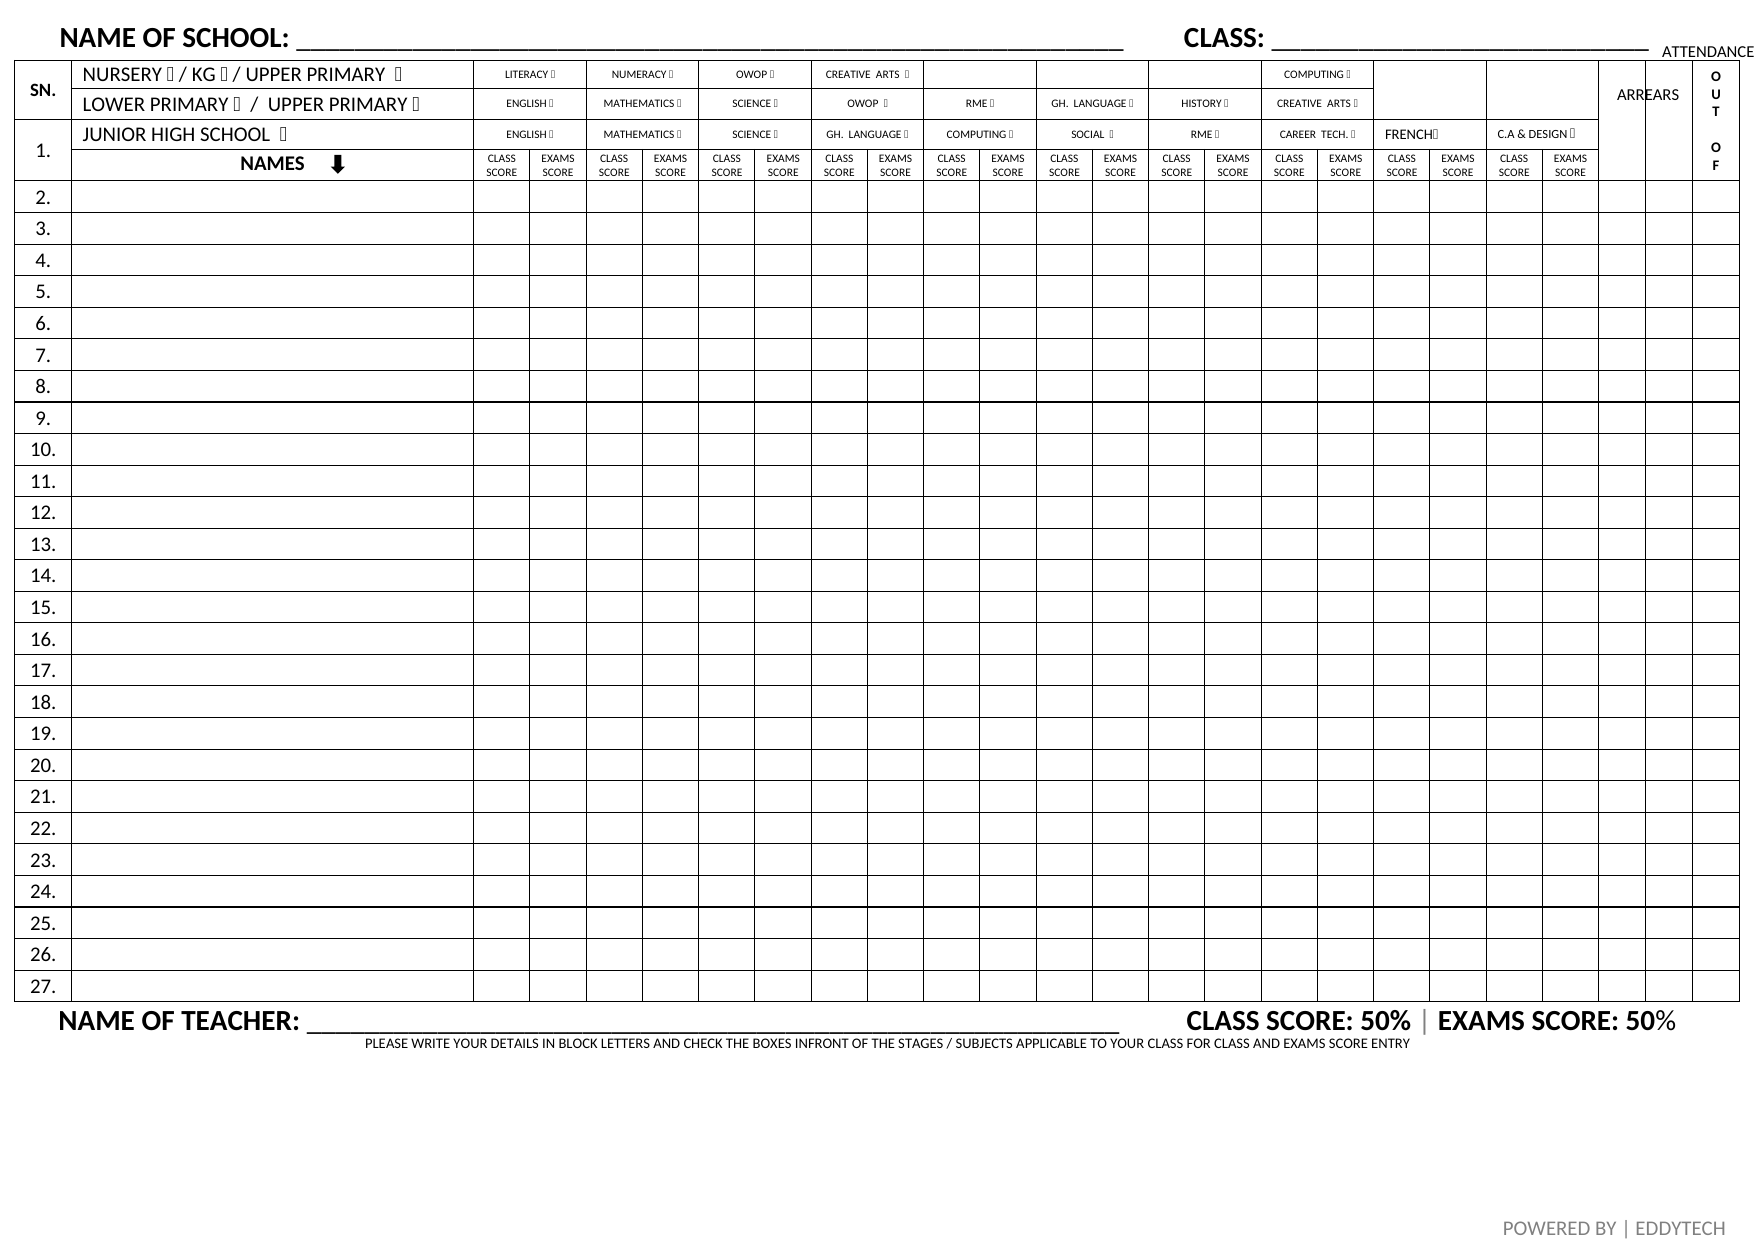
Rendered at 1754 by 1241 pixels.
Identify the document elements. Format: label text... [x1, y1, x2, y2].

table_cell [1262, 497, 1317, 528]
table_cell [980, 371, 1036, 401]
table_cell [924, 718, 979, 748]
table_cell [530, 939, 586, 969]
table_cell [1318, 781, 1373, 812]
table_cell [1205, 434, 1261, 464]
table_cell [699, 718, 754, 748]
table_cell [643, 939, 698, 969]
table_cell [1487, 750, 1542, 780]
table_cell [1430, 560, 1486, 591]
table_cell [924, 655, 979, 685]
table_cell [530, 781, 586, 812]
table_cell [699, 276, 754, 307]
table_cell [755, 308, 811, 338]
table_cell [1093, 529, 1148, 559]
table_cell [1149, 750, 1204, 780]
table_cell [530, 308, 586, 338]
table_cell [1430, 718, 1486, 748]
table_cell [1205, 529, 1261, 559]
table_cell [1374, 529, 1429, 559]
table_cell [1646, 371, 1692, 401]
table_cell [1599, 592, 1645, 622]
table_cell [1149, 466, 1204, 496]
table_cell [643, 466, 698, 496]
table_cell [1693, 560, 1739, 591]
table_cell [980, 686, 1036, 717]
table_cell [1318, 844, 1373, 875]
table_cell [1149, 371, 1204, 401]
table_cell [868, 592, 923, 622]
table_cell [1487, 497, 1542, 528]
table_cell [1149, 876, 1204, 906]
table_cell [1205, 371, 1261, 401]
table_cell [474, 560, 529, 591]
table_cell [474, 339, 529, 370]
table_cell [1693, 529, 1739, 559]
table_cell [1374, 181, 1429, 212]
table_cell [1487, 339, 1542, 370]
table_cell [1262, 813, 1317, 843]
table_cell [755, 718, 811, 748]
table_cell [1487, 181, 1542, 212]
table_cell [1318, 497, 1373, 528]
table_cell [868, 813, 923, 843]
table_cell 10. [15, 434, 71, 464]
table_cell [587, 718, 642, 748]
table_cell 2. [15, 181, 71, 212]
table_cell [699, 497, 754, 528]
table_header [1037, 61, 1148, 88]
table_cell [1693, 718, 1739, 748]
table_cell [530, 403, 586, 433]
table_cell [474, 371, 529, 401]
table_cell [1205, 781, 1261, 812]
table_cell [1318, 308, 1373, 338]
table_cell [1037, 718, 1092, 748]
table_cell [868, 560, 923, 591]
table_cell [72, 939, 473, 969]
table_cell [699, 971, 754, 1001]
table_cell [587, 371, 642, 401]
table_cell [1693, 592, 1739, 622]
table_cell GH. LANGUAGE [1037, 89, 1148, 118]
table_cell [1646, 276, 1692, 307]
table_cell [868, 655, 923, 685]
table_cell [1693, 844, 1739, 875]
table_cell [1374, 560, 1429, 591]
table_cell [1262, 560, 1317, 591]
table_cell [72, 466, 473, 496]
table_cell [1543, 245, 1598, 275]
table_cell [1543, 560, 1598, 591]
table_cell [1374, 276, 1429, 307]
table_cell [1374, 908, 1429, 938]
table_cell [924, 844, 979, 875]
table_cell [1262, 623, 1317, 654]
table_cell [1037, 655, 1092, 685]
table_cell [1487, 276, 1542, 307]
table_cell [1318, 718, 1373, 748]
table_cell [1543, 750, 1598, 780]
table_cell [1093, 308, 1148, 338]
table_cell [1262, 308, 1317, 338]
table_cell [924, 686, 979, 717]
table_cell MATHEMATICS [587, 89, 698, 118]
table_cell [474, 718, 529, 748]
table_cell [924, 403, 979, 433]
table_cell [1646, 466, 1692, 496]
table_cell [587, 560, 642, 591]
table_cell [530, 181, 586, 212]
table_cell [1318, 371, 1373, 401]
table_cell [812, 276, 867, 307]
table_cell [755, 245, 811, 275]
table_cell [755, 213, 811, 243]
table_cell 23. [15, 844, 71, 875]
table_cell [1037, 592, 1092, 622]
table_cell [1693, 213, 1739, 243]
table_header [1599, 61, 1645, 180]
table_cell [924, 876, 979, 906]
table_cell 5. [15, 276, 71, 307]
table_cell [1149, 971, 1204, 1001]
table_cell [1599, 403, 1645, 433]
table_cell [1543, 844, 1598, 875]
table_cell [1262, 876, 1317, 906]
table_cell [755, 403, 811, 433]
table_cell [1646, 655, 1692, 685]
table_cell [474, 497, 529, 528]
table_cell [1205, 876, 1261, 906]
table_cell C.A & DESIGN [1487, 120, 1598, 149]
table_cell [868, 686, 923, 717]
table_cell [1646, 718, 1692, 748]
table_cell [1037, 844, 1092, 875]
table_cell [1093, 371, 1148, 401]
table_cell [812, 908, 867, 938]
table_cell [755, 623, 811, 654]
table_cell NAMES [72, 150, 473, 180]
table_cell [643, 876, 698, 906]
table_cell [1543, 339, 1598, 370]
table_cell [1093, 844, 1148, 875]
table_cell [812, 844, 867, 875]
table_cell [1693, 623, 1739, 654]
table_cell [1543, 718, 1598, 748]
table_cell 16. [15, 623, 71, 654]
table_cell [1599, 623, 1645, 654]
table_cell [643, 655, 698, 685]
table_cell 18. [15, 686, 71, 717]
table_cell [699, 750, 754, 780]
table_cell [1037, 781, 1092, 812]
table_cell [1374, 686, 1429, 717]
table_cell [1262, 750, 1317, 780]
table_cell [868, 276, 923, 307]
table_cell [1543, 781, 1598, 812]
table_cell [1543, 592, 1598, 622]
table_cell MATHEMATICS [587, 120, 698, 149]
table_cell [980, 781, 1036, 812]
table_cell [868, 339, 923, 370]
table_cell [812, 529, 867, 559]
table_cell [1318, 908, 1373, 938]
table_cell [1430, 655, 1486, 685]
table_cell [587, 245, 642, 275]
table_cell [924, 971, 979, 1001]
table_cell [1093, 592, 1148, 622]
table_cell [1262, 686, 1317, 717]
table_cell [1093, 434, 1148, 464]
table_cell [1374, 245, 1429, 275]
table_cell [1374, 655, 1429, 685]
table_cell [1037, 686, 1092, 717]
table_cell [1262, 276, 1317, 307]
table_cell [1599, 497, 1645, 528]
table_cell [72, 560, 473, 591]
table_cell [530, 971, 586, 1001]
table_cell [924, 434, 979, 464]
table_cell [812, 434, 867, 464]
table_cell [1318, 560, 1373, 591]
table_cell [587, 529, 642, 559]
table_cell [812, 560, 867, 591]
table_cell [1599, 908, 1645, 938]
table_cell [1037, 213, 1092, 243]
table_cell [1037, 339, 1092, 370]
table_cell [1149, 655, 1204, 685]
table_cell [1487, 781, 1542, 812]
table_header [1149, 61, 1261, 88]
table_cell [530, 623, 586, 654]
table_cell [1093, 939, 1148, 969]
table_cell [1262, 339, 1317, 370]
table_cell [587, 497, 642, 528]
table_cell EXAMS SCORE [868, 150, 923, 180]
table_cell EXAMS SCORE [1318, 150, 1373, 180]
table_cell [1093, 876, 1148, 906]
table_cell [1693, 939, 1739, 969]
table_cell [1599, 939, 1645, 969]
table_cell [1646, 971, 1692, 1001]
table_cell SCIENCE [699, 120, 811, 149]
table_cell [1430, 750, 1486, 780]
table_cell [1093, 403, 1148, 433]
table_cell [1646, 939, 1692, 969]
table_cell [812, 466, 867, 496]
table_cell FRENCH [1374, 120, 1486, 149]
table_cell [868, 466, 923, 496]
table_cell [1262, 245, 1317, 275]
table_cell [699, 245, 754, 275]
table_cell [1149, 623, 1204, 654]
table_cell [530, 750, 586, 780]
table_cell [1646, 181, 1692, 212]
table_cell [1149, 181, 1204, 212]
table_cell [643, 371, 698, 401]
table_cell [72, 813, 473, 843]
table_cell [1093, 181, 1148, 212]
table_cell [1599, 876, 1645, 906]
table_cell [474, 276, 529, 307]
table_cell [812, 686, 867, 717]
table_cell [1318, 403, 1373, 433]
table_header [1487, 61, 1598, 118]
table_cell JUNIOR HIGH SCHOOL [72, 120, 473, 149]
table_cell [1693, 434, 1739, 464]
table_cell [1149, 908, 1204, 938]
table_cell [1093, 560, 1148, 591]
table_cell [868, 371, 923, 401]
table_cell [1037, 308, 1092, 338]
table_cell [587, 971, 642, 1001]
table_cell [980, 339, 1036, 370]
table_cell [1543, 939, 1598, 969]
table_cell [587, 813, 642, 843]
table_cell [474, 876, 529, 906]
table_cell [1037, 908, 1092, 938]
table_cell [643, 560, 698, 591]
table_cell [924, 497, 979, 528]
table_cell [530, 686, 586, 717]
table_cell [1599, 686, 1645, 717]
table_cell [980, 592, 1036, 622]
table_header OWOP [699, 61, 811, 88]
table_cell [474, 623, 529, 654]
table_cell [1646, 403, 1692, 433]
table_cell [1318, 529, 1373, 559]
table_cell 4. [15, 245, 71, 275]
table_cell [924, 560, 979, 591]
table_cell [1149, 339, 1204, 370]
table_cell [1037, 181, 1092, 212]
table_cell [1430, 844, 1486, 875]
table_cell [1430, 181, 1486, 212]
table_cell [1646, 813, 1692, 843]
table_cell [699, 592, 754, 622]
table_cell [1487, 592, 1542, 622]
table_cell [755, 750, 811, 780]
table_cell [1037, 276, 1092, 307]
table_cell [1205, 844, 1261, 875]
table_cell [643, 181, 698, 212]
table_cell [980, 876, 1036, 906]
table_cell [699, 308, 754, 338]
table_header NURSERY / KG / UPPER PRIMARY [72, 61, 473, 88]
table_cell [587, 308, 642, 338]
table_cell 8. [15, 371, 71, 401]
table_cell [924, 908, 979, 938]
table_cell EXAMS SCORE [1205, 150, 1261, 180]
table_cell [1646, 339, 1692, 370]
table_cell [924, 529, 979, 559]
table_cell [699, 466, 754, 496]
table_cell [1599, 560, 1645, 591]
table_cell [868, 781, 923, 812]
table_cell [1093, 908, 1148, 938]
table_cell [980, 308, 1036, 338]
table_cell [1599, 971, 1645, 1001]
table_cell [1487, 623, 1542, 654]
table_cell [1599, 276, 1645, 307]
table_header [1646, 61, 1692, 180]
table_cell [812, 623, 867, 654]
table_cell [1693, 655, 1739, 685]
table_cell [1037, 876, 1092, 906]
table_cell [1599, 371, 1645, 401]
table_cell [1318, 939, 1373, 969]
table_cell [643, 529, 698, 559]
table_cell [530, 339, 586, 370]
table_cell EXAMS SCORE [1543, 150, 1598, 180]
table_cell [1037, 623, 1092, 654]
table_cell [1599, 213, 1645, 243]
table_cell [1093, 750, 1148, 780]
table_cell [587, 655, 642, 685]
table_cell [1374, 971, 1429, 1001]
table_cell [1543, 403, 1598, 433]
table_cell [924, 813, 979, 843]
table_cell [1430, 497, 1486, 528]
table_cell [1205, 939, 1261, 969]
table_cell [474, 844, 529, 875]
table_cell [1318, 181, 1373, 212]
table_cell [1262, 781, 1317, 812]
table_cell [980, 908, 1036, 938]
table_cell [868, 750, 923, 780]
table_cell 9. [15, 403, 71, 433]
table_cell [1374, 844, 1429, 875]
table_cell [1693, 813, 1739, 843]
table_cell [474, 686, 529, 717]
table_cell [1093, 623, 1148, 654]
table_cell [1149, 529, 1204, 559]
table_cell [980, 466, 1036, 496]
table_cell [587, 686, 642, 717]
table_cell [1599, 308, 1645, 338]
table_cell [812, 339, 867, 370]
table_cell [1646, 560, 1692, 591]
table_cell CREATIVE ARTS [1262, 89, 1373, 118]
table_cell [812, 939, 867, 969]
table_cell HISTORY [1149, 89, 1261, 118]
table_cell [1205, 750, 1261, 780]
table_cell [812, 245, 867, 275]
table_cell [474, 181, 529, 212]
table_cell [1262, 181, 1317, 212]
table_cell [530, 276, 586, 307]
table_cell [1093, 655, 1148, 685]
table_cell [530, 908, 586, 938]
table_cell [699, 529, 754, 559]
table_cell [699, 686, 754, 717]
table_cell [1693, 308, 1739, 338]
table_cell [699, 434, 754, 464]
table_cell [587, 403, 642, 433]
table_cell [868, 876, 923, 906]
table_cell [755, 939, 811, 969]
table_cell [1205, 213, 1261, 243]
table_cell [1487, 939, 1542, 969]
table_cell [980, 844, 1036, 875]
table_cell [530, 592, 586, 622]
table_cell 21. [15, 781, 71, 812]
table_cell [1599, 339, 1645, 370]
table_cell [1205, 403, 1261, 433]
table_cell CLASS SCORE [924, 150, 979, 180]
table_cell [1430, 781, 1486, 812]
table_cell [924, 592, 979, 622]
table_cell [1430, 623, 1486, 654]
table_cell [1487, 560, 1542, 591]
table_cell [587, 434, 642, 464]
table_cell [643, 971, 698, 1001]
table_cell [1262, 213, 1317, 243]
table_cell [1487, 718, 1542, 748]
table_cell [699, 908, 754, 938]
table_cell [980, 434, 1036, 464]
table_cell [1646, 308, 1692, 338]
table_cell [1318, 245, 1373, 275]
table_cell [924, 371, 979, 401]
table_cell [1262, 434, 1317, 464]
table_cell [1543, 623, 1598, 654]
table_cell [1205, 971, 1261, 1001]
table_cell [1599, 466, 1645, 496]
table_cell [1487, 308, 1542, 338]
table_cell 27. [15, 971, 71, 1001]
table_cell [1262, 529, 1317, 559]
table_cell [1318, 750, 1373, 780]
table_cell [530, 434, 586, 464]
table_cell [587, 592, 642, 622]
table_cell [587, 750, 642, 780]
table_cell [924, 276, 979, 307]
table_cell [643, 908, 698, 938]
table_cell LOWER PRIMARY / UPPER PRIMARY [72, 89, 473, 118]
table_cell EXAMS SCORE [980, 150, 1036, 180]
table_cell [1646, 844, 1692, 875]
table_cell [1646, 781, 1692, 812]
table_cell CLASS SCORE [1487, 150, 1542, 180]
table_cell [1318, 434, 1373, 464]
table_cell [868, 529, 923, 559]
table_cell [868, 908, 923, 938]
table_cell [530, 655, 586, 685]
table_cell [474, 213, 529, 243]
table_cell [1205, 497, 1261, 528]
table_cell [1599, 813, 1645, 843]
table_cell [1430, 939, 1486, 969]
table_cell 17. [15, 655, 71, 685]
table_cell [1262, 971, 1317, 1001]
table_cell [1487, 466, 1542, 496]
table_cell [530, 213, 586, 243]
table_cell [812, 592, 867, 622]
table_cell [755, 181, 811, 212]
table_cell [924, 308, 979, 338]
table_cell [1599, 718, 1645, 748]
table_cell [1037, 971, 1092, 1001]
table_cell [1543, 213, 1598, 243]
table_cell [530, 245, 586, 275]
table_cell [1693, 781, 1739, 812]
table_cell [1646, 213, 1692, 243]
table_cell 15. [15, 592, 71, 622]
table_cell [474, 466, 529, 496]
table_cell [868, 623, 923, 654]
table_cell CLASS SCORE [812, 150, 867, 180]
table_cell [812, 781, 867, 812]
table_cell [1149, 686, 1204, 717]
table_cell [699, 213, 754, 243]
table_cell [72, 781, 473, 812]
table_cell OWOP [812, 89, 923, 118]
table_cell [812, 213, 867, 243]
table_cell [1430, 813, 1486, 843]
table_cell [1093, 497, 1148, 528]
table_cell [643, 813, 698, 843]
table_cell [1430, 213, 1486, 243]
table_cell [1205, 466, 1261, 496]
table_cell 22. [15, 813, 71, 843]
table_cell 12. [15, 497, 71, 528]
table_cell [1149, 718, 1204, 748]
table_cell [1318, 623, 1373, 654]
table_cell [1205, 276, 1261, 307]
table_cell [72, 592, 473, 622]
table_cell [1149, 403, 1204, 433]
table_cell [1318, 655, 1373, 685]
table_cell [1093, 213, 1148, 243]
table_cell [1205, 308, 1261, 338]
table_header [1374, 61, 1486, 118]
table_cell [1037, 245, 1092, 275]
table_cell [924, 623, 979, 654]
table_cell [1318, 686, 1373, 717]
table_cell [1646, 686, 1692, 717]
table_cell [1693, 181, 1739, 212]
table_cell [1543, 434, 1598, 464]
table_header O U T O F [1693, 61, 1739, 180]
table_cell [1205, 655, 1261, 685]
table_cell [1693, 876, 1739, 906]
table_cell [643, 781, 698, 812]
table_cell 6. [15, 308, 71, 338]
table_cell [980, 213, 1036, 243]
table_cell [1318, 813, 1373, 843]
table_cell [1318, 876, 1373, 906]
table_cell [1599, 434, 1645, 464]
table_cell [755, 908, 811, 938]
table_cell [1149, 497, 1204, 528]
table_cell [868, 939, 923, 969]
table_cell [1693, 466, 1739, 496]
table_cell [1543, 371, 1598, 401]
table_cell [474, 403, 529, 433]
table_cell [980, 623, 1036, 654]
table_cell [1693, 971, 1739, 1001]
table_cell [530, 466, 586, 496]
table_cell 1. [15, 120, 71, 180]
table_cell [924, 339, 979, 370]
table_cell [699, 181, 754, 212]
table_cell [72, 718, 473, 748]
table_cell 26. [15, 939, 71, 969]
table_cell [868, 718, 923, 748]
table_cell [530, 844, 586, 875]
table_cell ENGLISH [474, 120, 586, 149]
table_cell [812, 971, 867, 1001]
table_cell [1205, 592, 1261, 622]
table_cell [812, 718, 867, 748]
table_cell [1262, 718, 1317, 748]
table_cell [1543, 908, 1598, 938]
table_cell [643, 686, 698, 717]
table_cell [1374, 466, 1429, 496]
table_cell [474, 529, 529, 559]
table_cell [924, 750, 979, 780]
table_cell [1430, 403, 1486, 433]
table_cell [980, 560, 1036, 591]
table_cell [699, 813, 754, 843]
table_cell [1374, 308, 1429, 338]
table_cell [643, 750, 698, 780]
table_cell [980, 181, 1036, 212]
table_cell [980, 718, 1036, 748]
table_cell [1262, 844, 1317, 875]
table_cell [474, 908, 529, 938]
table_cell [1374, 718, 1429, 748]
table_cell [1487, 655, 1542, 685]
table_cell [1205, 623, 1261, 654]
table_cell [1430, 592, 1486, 622]
table_cell [1037, 939, 1092, 969]
table_cell [980, 497, 1036, 528]
table_cell [699, 655, 754, 685]
table_cell [1262, 655, 1317, 685]
table_cell [1430, 686, 1486, 717]
table_cell [1149, 560, 1204, 591]
table_cell [474, 308, 529, 338]
table_cell [1149, 813, 1204, 843]
table_cell [812, 308, 867, 338]
table_cell [1374, 592, 1429, 622]
table_cell [868, 181, 923, 212]
table_cell [1487, 403, 1542, 433]
table_cell [1318, 592, 1373, 622]
table_cell [72, 623, 473, 654]
table_cell [643, 245, 698, 275]
table_cell [587, 276, 642, 307]
table_cell [530, 718, 586, 748]
table_cell [1646, 750, 1692, 780]
table_cell [474, 245, 529, 275]
table_cell [643, 276, 698, 307]
table_cell [868, 403, 923, 433]
table_cell [530, 876, 586, 906]
table_cell [72, 434, 473, 464]
table_cell EXAMS SCORE [643, 150, 698, 180]
table_cell [1374, 750, 1429, 780]
table_cell [812, 750, 867, 780]
table_cell [1599, 181, 1645, 212]
table_cell [643, 497, 698, 528]
table_cell [1430, 339, 1486, 370]
table_cell [1205, 181, 1261, 212]
table_cell CLASS SCORE [474, 150, 529, 180]
table_cell [1646, 592, 1692, 622]
table_cell 24. [15, 876, 71, 906]
table_cell [980, 403, 1036, 433]
table_cell [1205, 908, 1261, 938]
table_cell [755, 371, 811, 401]
table_cell EXAMS SCORE [1093, 150, 1148, 180]
table_cell [1149, 308, 1204, 338]
table_cell COMPUTING [924, 120, 1036, 149]
table_cell [755, 876, 811, 906]
table_cell [1646, 908, 1692, 938]
table_cell [643, 844, 698, 875]
table_cell [1093, 971, 1148, 1001]
table_cell [1599, 655, 1645, 685]
table_cell [643, 434, 698, 464]
table_cell [72, 339, 473, 370]
table_cell [1487, 813, 1542, 843]
table_cell [980, 655, 1036, 685]
table_cell [1149, 434, 1204, 464]
table_cell [643, 592, 698, 622]
table_cell [699, 339, 754, 370]
table_cell [474, 434, 529, 464]
table_cell [1093, 813, 1148, 843]
table_cell 7. [15, 339, 71, 370]
table_cell [1693, 908, 1739, 938]
table_cell [980, 813, 1036, 843]
table_cell [812, 813, 867, 843]
table_cell [1093, 686, 1148, 717]
table_cell [812, 403, 867, 433]
table_cell [72, 497, 473, 528]
table_cell [755, 655, 811, 685]
table_cell [1599, 245, 1645, 275]
table_cell [980, 750, 1036, 780]
table_cell [1693, 371, 1739, 401]
table_cell [755, 276, 811, 307]
table_cell [1543, 181, 1598, 212]
table_cell [1149, 592, 1204, 622]
table_cell CLASS SCORE [587, 150, 642, 180]
table_cell [1374, 434, 1429, 464]
table_cell 14. [15, 560, 71, 591]
table_cell [699, 939, 754, 969]
table_cell CLASS SCORE [1262, 150, 1317, 180]
table_cell [924, 781, 979, 812]
table_cell [1599, 529, 1645, 559]
table_cell [924, 213, 979, 243]
table_cell [924, 245, 979, 275]
table_cell [587, 213, 642, 243]
table_cell [1693, 339, 1739, 370]
table_cell CAREER TECH. [1262, 120, 1373, 149]
table_cell [868, 971, 923, 1001]
table_cell [1543, 529, 1598, 559]
table_cell [1430, 876, 1486, 906]
table_cell EXAMS SCORE [755, 150, 811, 180]
table_cell [643, 623, 698, 654]
table_cell [1093, 466, 1148, 496]
table_cell [1149, 781, 1204, 812]
table_cell [868, 245, 923, 275]
table_cell [699, 623, 754, 654]
table_cell [1374, 497, 1429, 528]
table_cell [924, 939, 979, 969]
table_cell CLASS SCORE [1374, 150, 1429, 180]
table_cell [1487, 371, 1542, 401]
table_cell 3. [15, 213, 71, 243]
table_cell [474, 813, 529, 843]
table_cell [1149, 245, 1204, 275]
table_cell [1374, 939, 1429, 969]
table_cell [1205, 560, 1261, 591]
table_cell [530, 813, 586, 843]
table_cell [1318, 276, 1373, 307]
table_cell CLASS SCORE [1037, 150, 1092, 180]
table_cell [755, 844, 811, 875]
table_cell [1487, 434, 1542, 464]
table_cell [1205, 718, 1261, 748]
table_cell [980, 245, 1036, 275]
table_cell [1205, 245, 1261, 275]
text NAME OF TEACHER: ________________________________________________________ CLASS SCORE: 50% | EXAMS SCORE: 50% [19, 1002, 1726, 1038]
table_cell [530, 497, 586, 528]
table_cell [755, 560, 811, 591]
table_cell [699, 403, 754, 433]
table_cell [1487, 686, 1542, 717]
table_cell [474, 750, 529, 780]
table_cell [1374, 339, 1429, 370]
table_cell [1037, 434, 1092, 464]
table_cell [980, 529, 1036, 559]
table_cell [1374, 403, 1429, 433]
table_cell [1693, 497, 1739, 528]
table_cell [812, 655, 867, 685]
table_cell [474, 655, 529, 685]
table_cell [1262, 592, 1317, 622]
table_cell [1318, 213, 1373, 243]
table_cell [1037, 560, 1092, 591]
table_cell [1599, 750, 1645, 780]
table_cell [1430, 308, 1486, 338]
table_cell [1430, 434, 1486, 464]
table_cell [72, 655, 473, 685]
table_cell [1149, 939, 1204, 969]
table_cell [72, 876, 473, 906]
table_cell [587, 181, 642, 212]
table_cell [1037, 371, 1092, 401]
table_cell [1037, 529, 1092, 559]
table_cell [587, 623, 642, 654]
table_cell [1374, 813, 1429, 843]
table_cell [812, 497, 867, 528]
table_cell [643, 339, 698, 370]
table_cell [1205, 686, 1261, 717]
text NAME OF SCHOOL: _________________________________________________________ CLASS: __________________________ [19, 19, 1726, 54]
table_cell [980, 939, 1036, 969]
table_cell [587, 908, 642, 938]
table_cell [1093, 245, 1148, 275]
table_cell [72, 686, 473, 717]
table_cell [474, 781, 529, 812]
table_cell [699, 876, 754, 906]
table_cell [1149, 276, 1204, 307]
table_cell [1318, 466, 1373, 496]
table_cell [1037, 497, 1092, 528]
table_cell [1487, 908, 1542, 938]
table_cell [1599, 844, 1645, 875]
table_cell [868, 497, 923, 528]
table_header [924, 61, 1036, 88]
table_header LITERACY [474, 61, 586, 88]
table_cell [868, 844, 923, 875]
table_header COMPUTING [1262, 61, 1373, 88]
table_cell [643, 308, 698, 338]
table_header SN. [15, 61, 71, 118]
table_cell [755, 339, 811, 370]
table_cell [1543, 971, 1598, 1001]
table_cell [1205, 339, 1261, 370]
table_cell [1487, 971, 1542, 1001]
table_cell [587, 844, 642, 875]
table_cell [699, 844, 754, 875]
table_cell [1693, 750, 1739, 780]
table_cell [530, 560, 586, 591]
table_cell [1430, 908, 1486, 938]
table_cell [755, 971, 811, 1001]
table_cell [1693, 403, 1739, 433]
table_cell [1646, 434, 1692, 464]
table_cell [474, 592, 529, 622]
table_cell [72, 276, 473, 307]
table_cell [1646, 876, 1692, 906]
table_cell [755, 466, 811, 496]
table_cell [868, 213, 923, 243]
table_cell [980, 276, 1036, 307]
table_cell [1543, 466, 1598, 496]
table_cell [1487, 876, 1542, 906]
table_cell 11. [15, 466, 71, 496]
table_cell [1487, 245, 1542, 275]
table_cell [755, 686, 811, 717]
table_cell [1037, 750, 1092, 780]
table_cell [530, 529, 586, 559]
table_cell [587, 339, 642, 370]
table_cell [1093, 718, 1148, 748]
table_cell [924, 181, 979, 212]
table_cell [530, 371, 586, 401]
table_cell [643, 213, 698, 243]
table_cell [643, 403, 698, 433]
table_cell [1037, 466, 1092, 496]
table_cell [1205, 813, 1261, 843]
table_cell [812, 371, 867, 401]
table_cell [755, 781, 811, 812]
table_cell [587, 466, 642, 496]
table_cell [1374, 371, 1429, 401]
table_cell ENGLISH [474, 89, 586, 118]
table_cell [587, 939, 642, 969]
table_cell [72, 181, 473, 212]
table_cell [1543, 497, 1598, 528]
table_cell [699, 371, 754, 401]
table_cell [1262, 939, 1317, 969]
table_cell [1149, 844, 1204, 875]
table_cell [72, 908, 473, 938]
table_cell [72, 403, 473, 433]
table_cell [1430, 371, 1486, 401]
table_cell [72, 213, 473, 243]
table_cell [474, 971, 529, 1001]
table_cell [1693, 245, 1739, 275]
table_cell CLASS SCORE [1149, 150, 1204, 180]
table_cell [1374, 781, 1429, 812]
table_cell RME [924, 89, 1036, 118]
table_cell [72, 529, 473, 559]
table_cell SOCIAL [1037, 120, 1148, 149]
table_cell 19. [15, 718, 71, 748]
table_cell [72, 844, 473, 875]
table_cell [1093, 339, 1148, 370]
table_cell [1487, 529, 1542, 559]
table_cell [1430, 529, 1486, 559]
table_cell [1543, 813, 1598, 843]
table_cell 13. [15, 529, 71, 559]
table_cell [1262, 403, 1317, 433]
table_cell [1646, 623, 1692, 654]
table_cell [1599, 781, 1645, 812]
table_cell [812, 181, 867, 212]
table_header CREATIVE ARTS [812, 61, 923, 88]
table_cell [755, 592, 811, 622]
table_cell [1318, 339, 1373, 370]
table_cell [755, 434, 811, 464]
table_cell [1487, 213, 1542, 243]
table_cell EXAMS SCORE [530, 150, 586, 180]
table_cell [1543, 876, 1598, 906]
table_cell [1037, 813, 1092, 843]
table_cell [72, 971, 473, 1001]
table_cell [72, 308, 473, 338]
table_cell [812, 876, 867, 906]
table_cell [980, 971, 1036, 1001]
table_cell [1543, 655, 1598, 685]
table_cell 25. [15, 908, 71, 938]
table_cell [1262, 371, 1317, 401]
table_cell [1093, 781, 1148, 812]
table_cell [1262, 466, 1317, 496]
table_cell [1149, 213, 1204, 243]
table_cell [72, 750, 473, 780]
table_cell [72, 245, 473, 275]
table_cell CLASS SCORE [699, 150, 754, 180]
table_cell [643, 718, 698, 748]
table_cell [868, 434, 923, 464]
table_cell GH. LANGUAGE [812, 120, 923, 149]
table_cell [755, 497, 811, 528]
table_cell EXAMS SCORE [1430, 150, 1486, 180]
table_cell [1430, 466, 1486, 496]
table_cell [755, 813, 811, 843]
table_cell [1037, 403, 1092, 433]
table_cell [1093, 276, 1148, 307]
table_cell [1487, 844, 1542, 875]
table_cell [474, 939, 529, 969]
table_cell [1693, 276, 1739, 307]
table_cell [1693, 686, 1739, 717]
table_cell [924, 466, 979, 496]
table_cell [699, 560, 754, 591]
table_cell RME [1149, 120, 1261, 149]
table_cell [699, 781, 754, 812]
table_cell [1646, 245, 1692, 275]
table_cell 20. [15, 750, 71, 780]
table_cell [1430, 245, 1486, 275]
table_cell [1543, 276, 1598, 307]
table_cell [1374, 876, 1429, 906]
table_cell [1374, 213, 1429, 243]
table_cell [72, 371, 473, 401]
table_cell [1374, 623, 1429, 654]
table_cell [755, 529, 811, 559]
table_cell [1543, 686, 1598, 717]
table_cell [1318, 971, 1373, 1001]
table_cell [1646, 529, 1692, 559]
table_cell [1543, 308, 1598, 338]
table_cell SCIENCE [699, 89, 811, 118]
table_cell [587, 876, 642, 906]
table_cell [1646, 497, 1692, 528]
table_cell [1430, 971, 1486, 1001]
table_cell [868, 308, 923, 338]
table_cell [1262, 908, 1317, 938]
table_cell [1430, 276, 1486, 307]
table_cell [587, 781, 642, 812]
table_header NUMERACY [587, 61, 698, 88]
